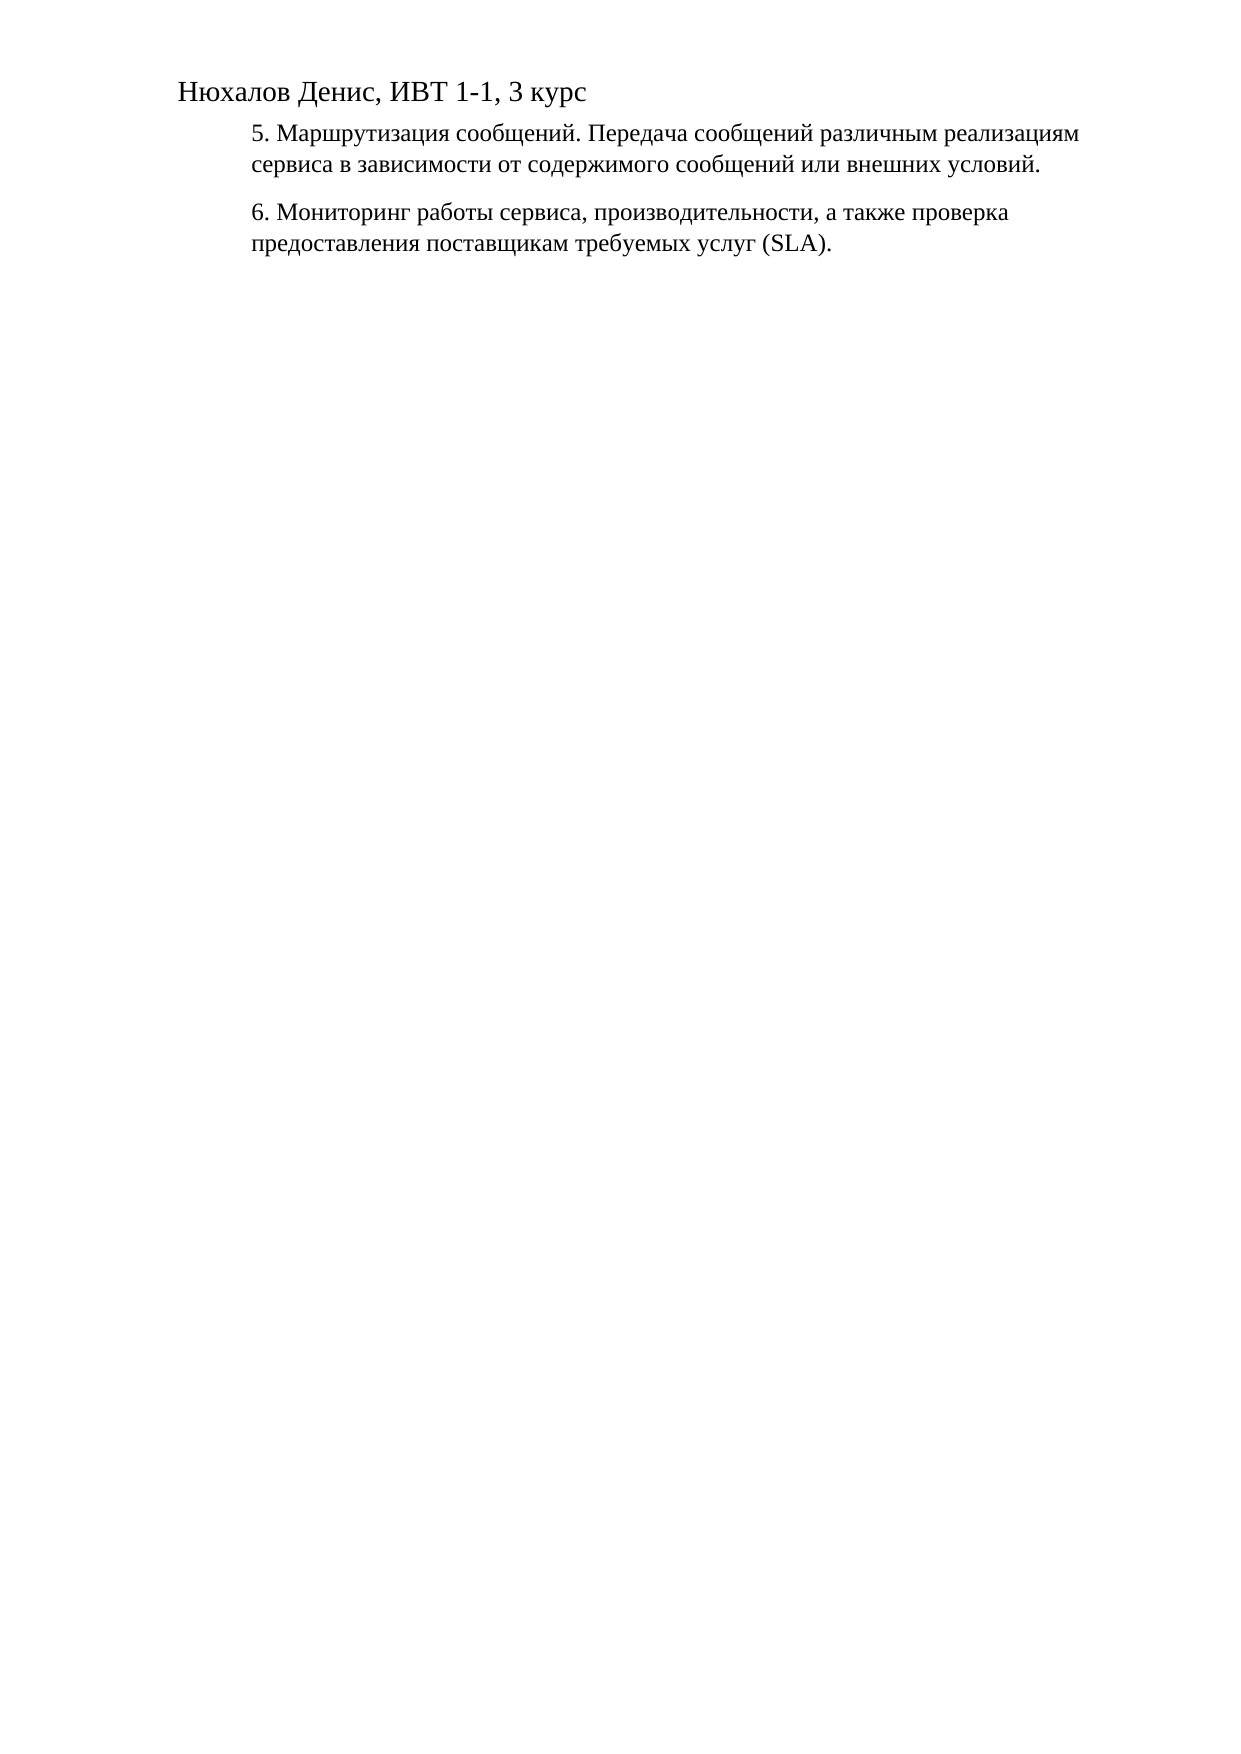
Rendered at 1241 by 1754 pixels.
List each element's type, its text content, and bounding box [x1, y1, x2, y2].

text 6. Мониторинг работы сервиса, производительности, а также проверка предоставления поставщикам требуемых услуг (SLA). [251, 197, 1152, 257]
text 5. Маршрутизация сообщений. Передача сообщений различным реализациям сервиса в зависимости от содержимого сообщений или внешних условий. [251, 118, 1152, 178]
